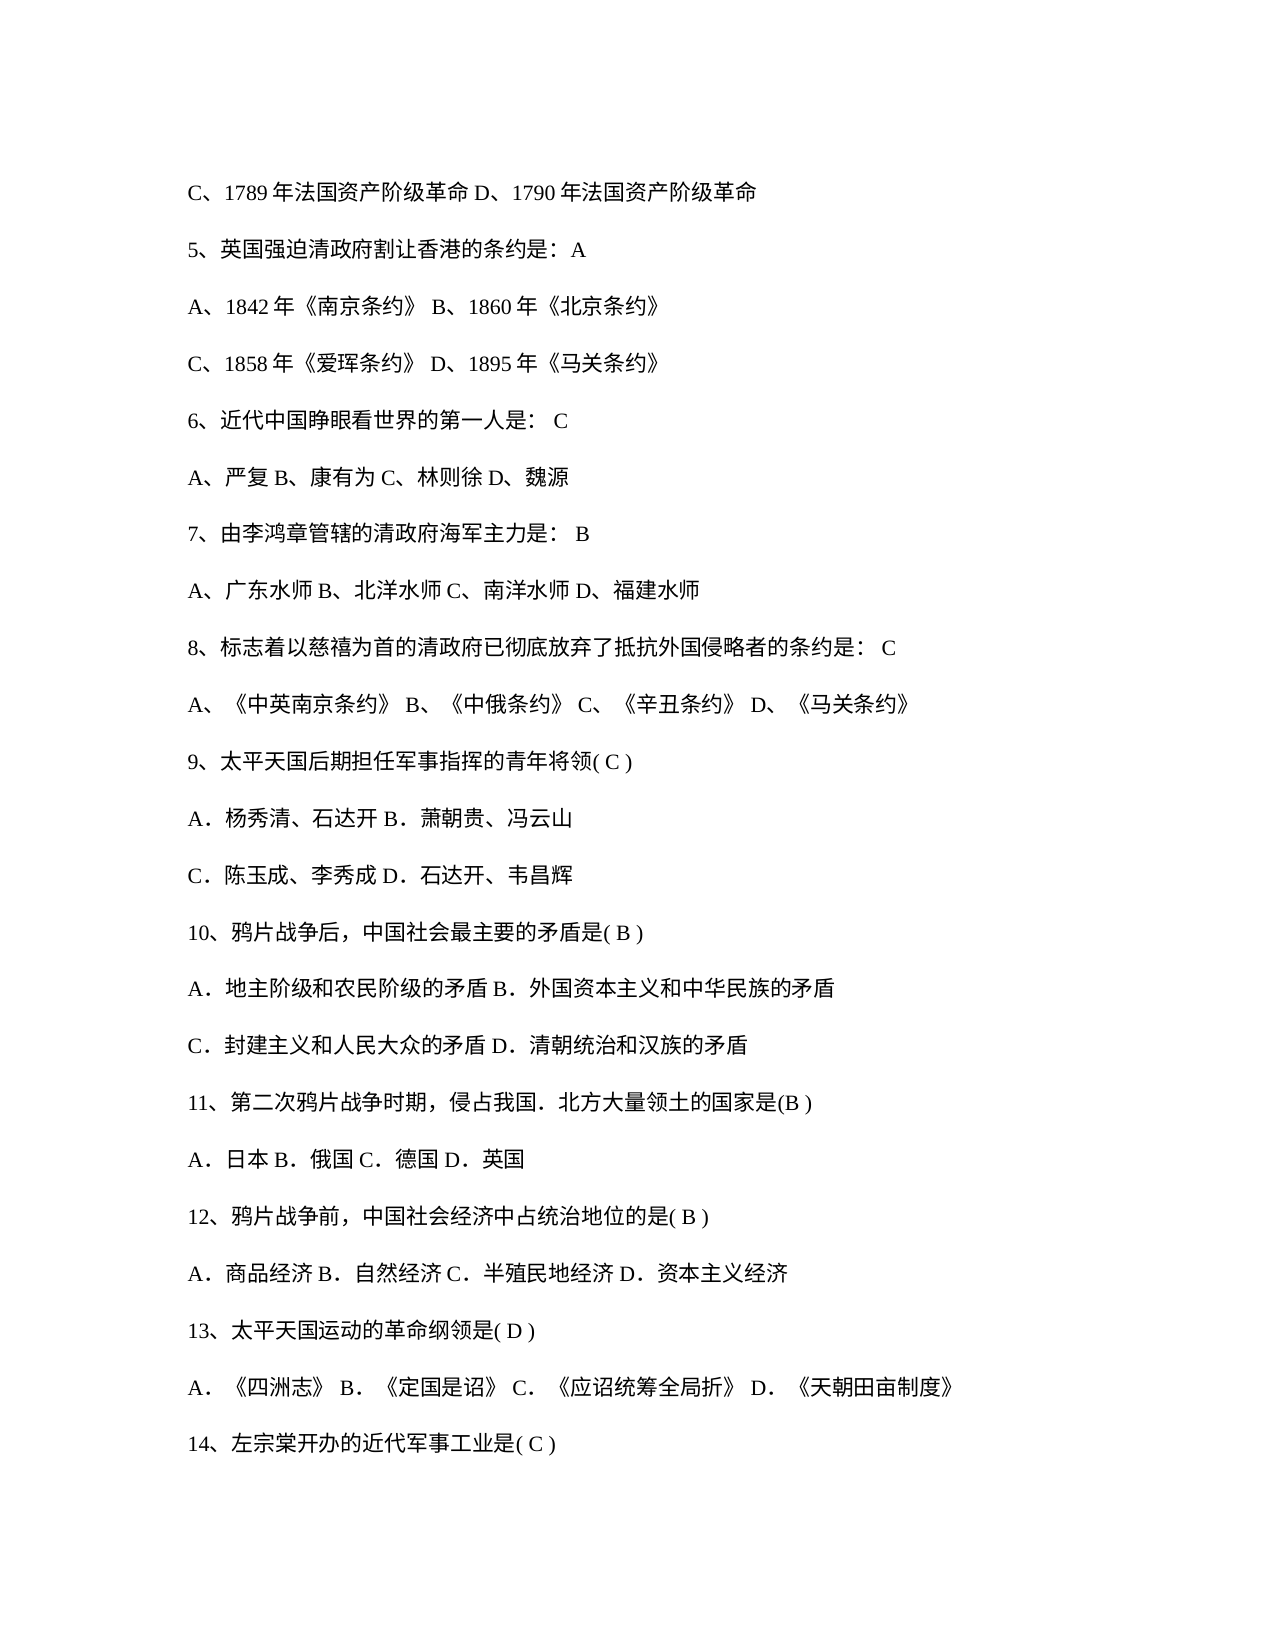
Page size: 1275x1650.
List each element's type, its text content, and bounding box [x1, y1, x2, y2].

text C．陈玉成、李秀成 D．石达开、韦昌辉 [187, 858, 1087, 889]
text A、《中英南京条约》 B、《中俄条约》 C、《辛丑条约》 D、《马关条约》 [187, 687, 1087, 719]
text 12、鸦片战争前，中国社会经济中占统治地位的是( B ) [187, 1199, 1087, 1231]
text A．日本 B．俄国 C．德国 D．英国 [187, 1142, 1087, 1174]
text 7、由李鸿章管辖的清政府海军主力是： B [187, 516, 1087, 548]
text C．封建主义和人民大众的矛盾 D．清朝统治和汉族的矛盾 [187, 1028, 1087, 1060]
text 14、左宗棠开办的近代军事工业是( C ) [187, 1426, 1087, 1458]
text C、1858年《爱珲条约》 D、1895年《马关条约》 [187, 346, 1087, 377]
text A、严复 B、康有为 C、林则徐 D、魏源 [187, 459, 1087, 491]
text 9、太平天国后期担任军事指挥的青年将领( C ) [187, 744, 1087, 776]
text A、广东水师 B、北洋水师 C、南洋水师 D、福建水师 [187, 573, 1087, 605]
text 11、第二次鸦片战争时期，侵占我国．北方大量领土的国家是(B ) [187, 1085, 1087, 1117]
text A、1842年《南京条约》 B、1860年《北京条约》 [187, 289, 1087, 321]
text A．地主阶级和农民阶级的矛盾 B．外国资本主义和中华民族的矛盾 [187, 971, 1087, 1003]
text C、1789年法国资产阶级革命 D、1790年法国资产阶级革命 [187, 175, 1087, 207]
text 5、英国强迫清政府割让香港的条约是：A [187, 232, 1087, 264]
text A．商品经济 B．自然经济 C．半殖民地经济 D．资本主义经济 [187, 1256, 1087, 1287]
text A．杨秀清、石达开 B．萧朝贵、冯云山 [187, 801, 1087, 832]
text A．《四洲志》 B．《定国是诏》 C．《应诏统筹全局折》 D．《天朝田亩制度》 [187, 1369, 1087, 1401]
text 6、近代中国睁眼看世界的第一人是： C [187, 403, 1087, 434]
text 13、太平天国运动的革命纲领是( D ) [187, 1313, 1087, 1344]
text 8、标志着以慈禧为首的清政府已彻底放弃了抵抗外国侵略者的条约是： C [187, 630, 1087, 662]
text 10、鸦片战争后，中国社会最主要的矛盾是( B ) [187, 914, 1087, 946]
